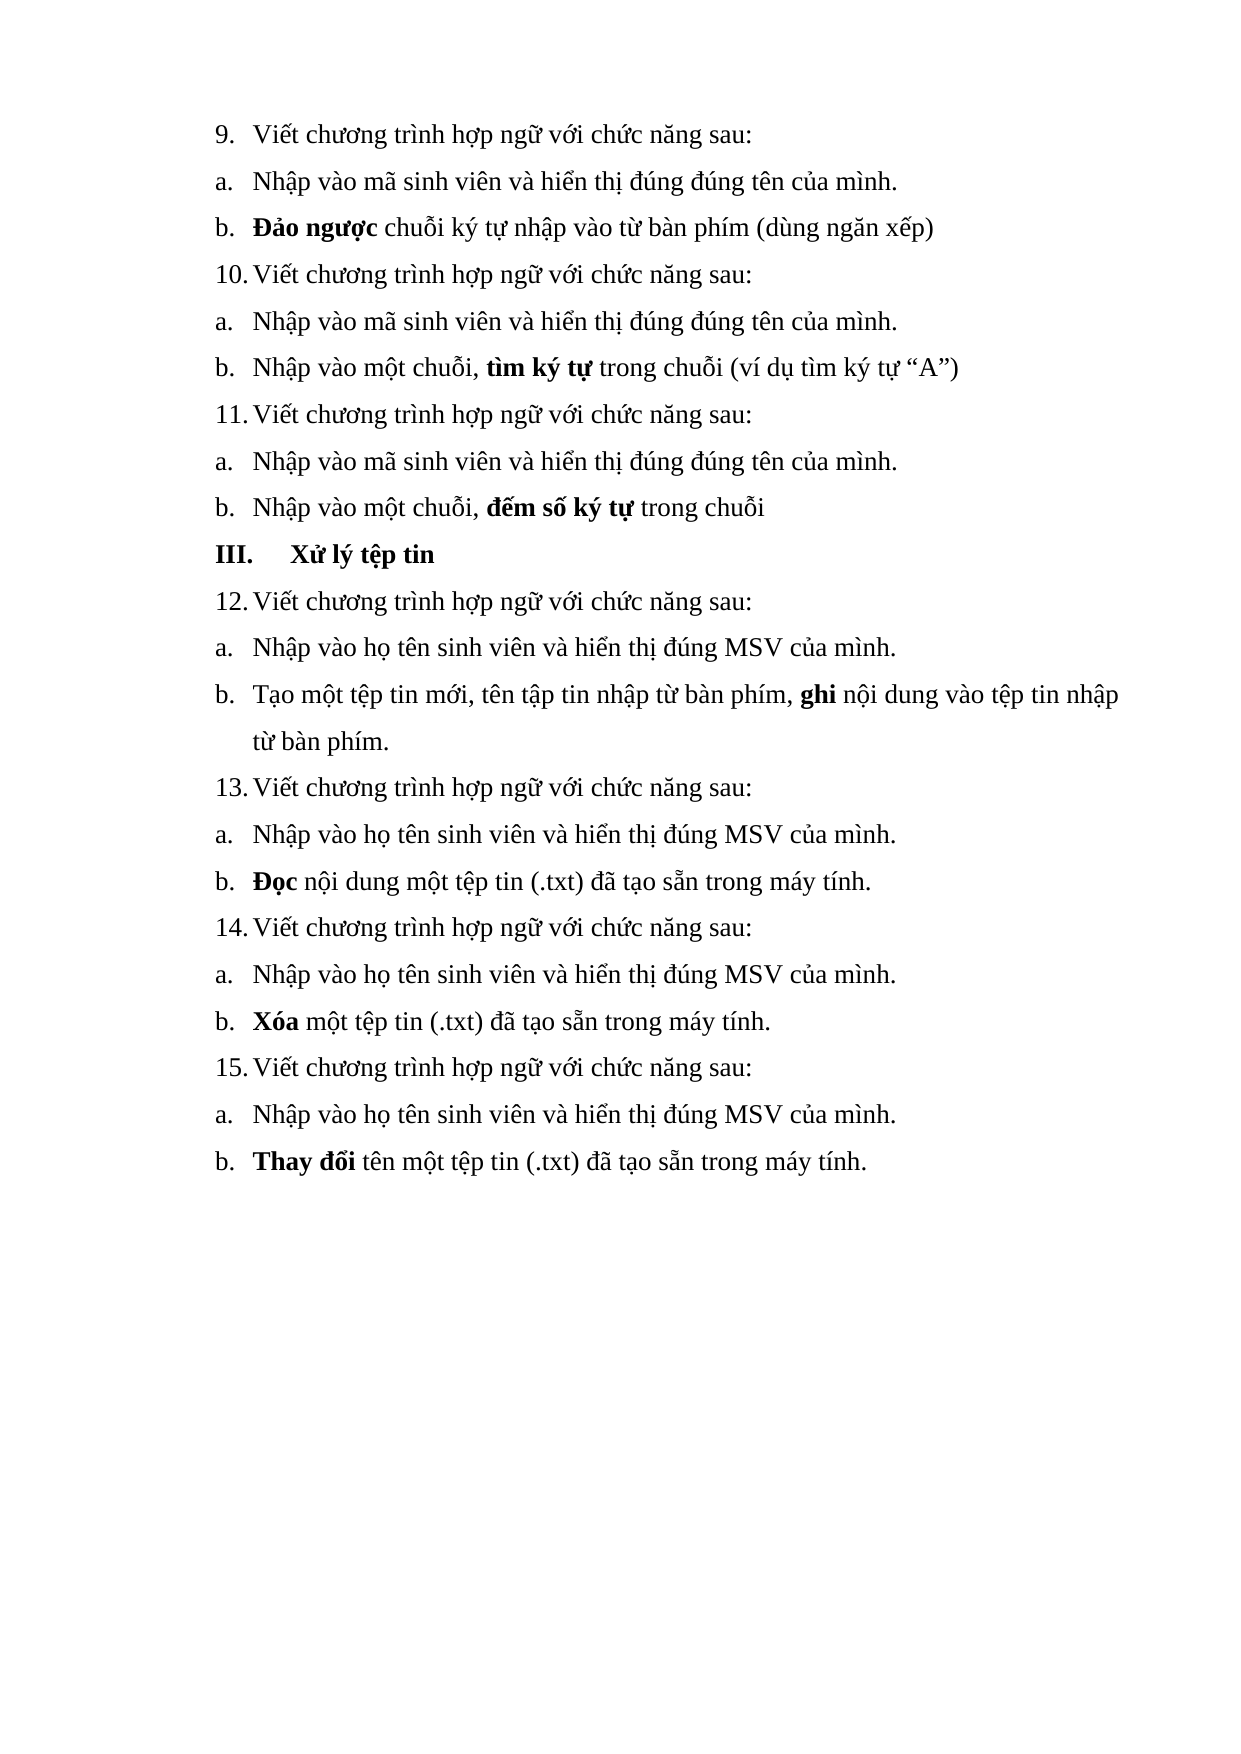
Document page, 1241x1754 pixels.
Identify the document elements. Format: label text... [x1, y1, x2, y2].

list Nhập vào họ tên sinh viên và hiển thị đúng MSV của mình. [215, 958, 1122, 989]
list Tạo một tệp tin mới, tên tập tin nhập từ bàn phím, ghi nội dung vào tệp tin nhập từ bàn phím. [215, 678, 1122, 756]
list Nhập vào mã sinh viên và hiển thị đúng đúng tên của mình. [215, 445, 1122, 476]
list Nhập vào mã sinh viên và hiển thị đúng đúng tên của mình. [215, 305, 1122, 336]
list Viết chương trình hợp ngữ với chức năng sau: [215, 258, 1122, 289]
list Thay đổi tên một tệp tin (.txt) đã tạo sẵn trong máy tính. [215, 1145, 1122, 1176]
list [215, 165, 1122, 196]
list Nhập vào họ tên sinh viên và hiển thị đúng MSV của mình. [215, 1098, 1122, 1129]
list Nhập vào một chuỗi, tìm ký tự trong chuỗi (ví dụ tìm ký tự “A”) [215, 351, 1122, 383]
list Viết chương trình hợp ngữ với chức năng sau: [215, 911, 1122, 943]
list Đọc nội dung một tệp tin (.txt) đã tạo sẵn trong máy tính. [215, 865, 1122, 896]
list Viết chương trình hợp ngữ với chức năng sau: [215, 1051, 1122, 1083]
list Viết chương trình hợp ngữ với chức năng sau: [215, 585, 1122, 616]
list Xử lý tệp tin [215, 538, 1122, 569]
list Xóa một tệp tin (.txt) đã tạo sẵn trong máy tính. [215, 1005, 1122, 1036]
list Nhập vào một chuỗi, đếm số ký tự trong chuỗi [215, 491, 1122, 523]
list Viết chương trình hợp ngữ với chức năng sau: [215, 771, 1122, 803]
list Viết chương trình hợp ngữ với chức năng sau: [215, 398, 1122, 429]
list Nhập vào họ tên sinh viên và hiển thị đúng MSV của mình. [215, 818, 1122, 849]
list Nhập vào họ tên sinh viên và hiển thị đúng MSV của mình. [215, 631, 1122, 663]
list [215, 118, 1122, 149]
list Đảo ngược chuỗi ký tự nhập vào từ bàn phím (dùng ngăn xếp) [215, 211, 1122, 243]
